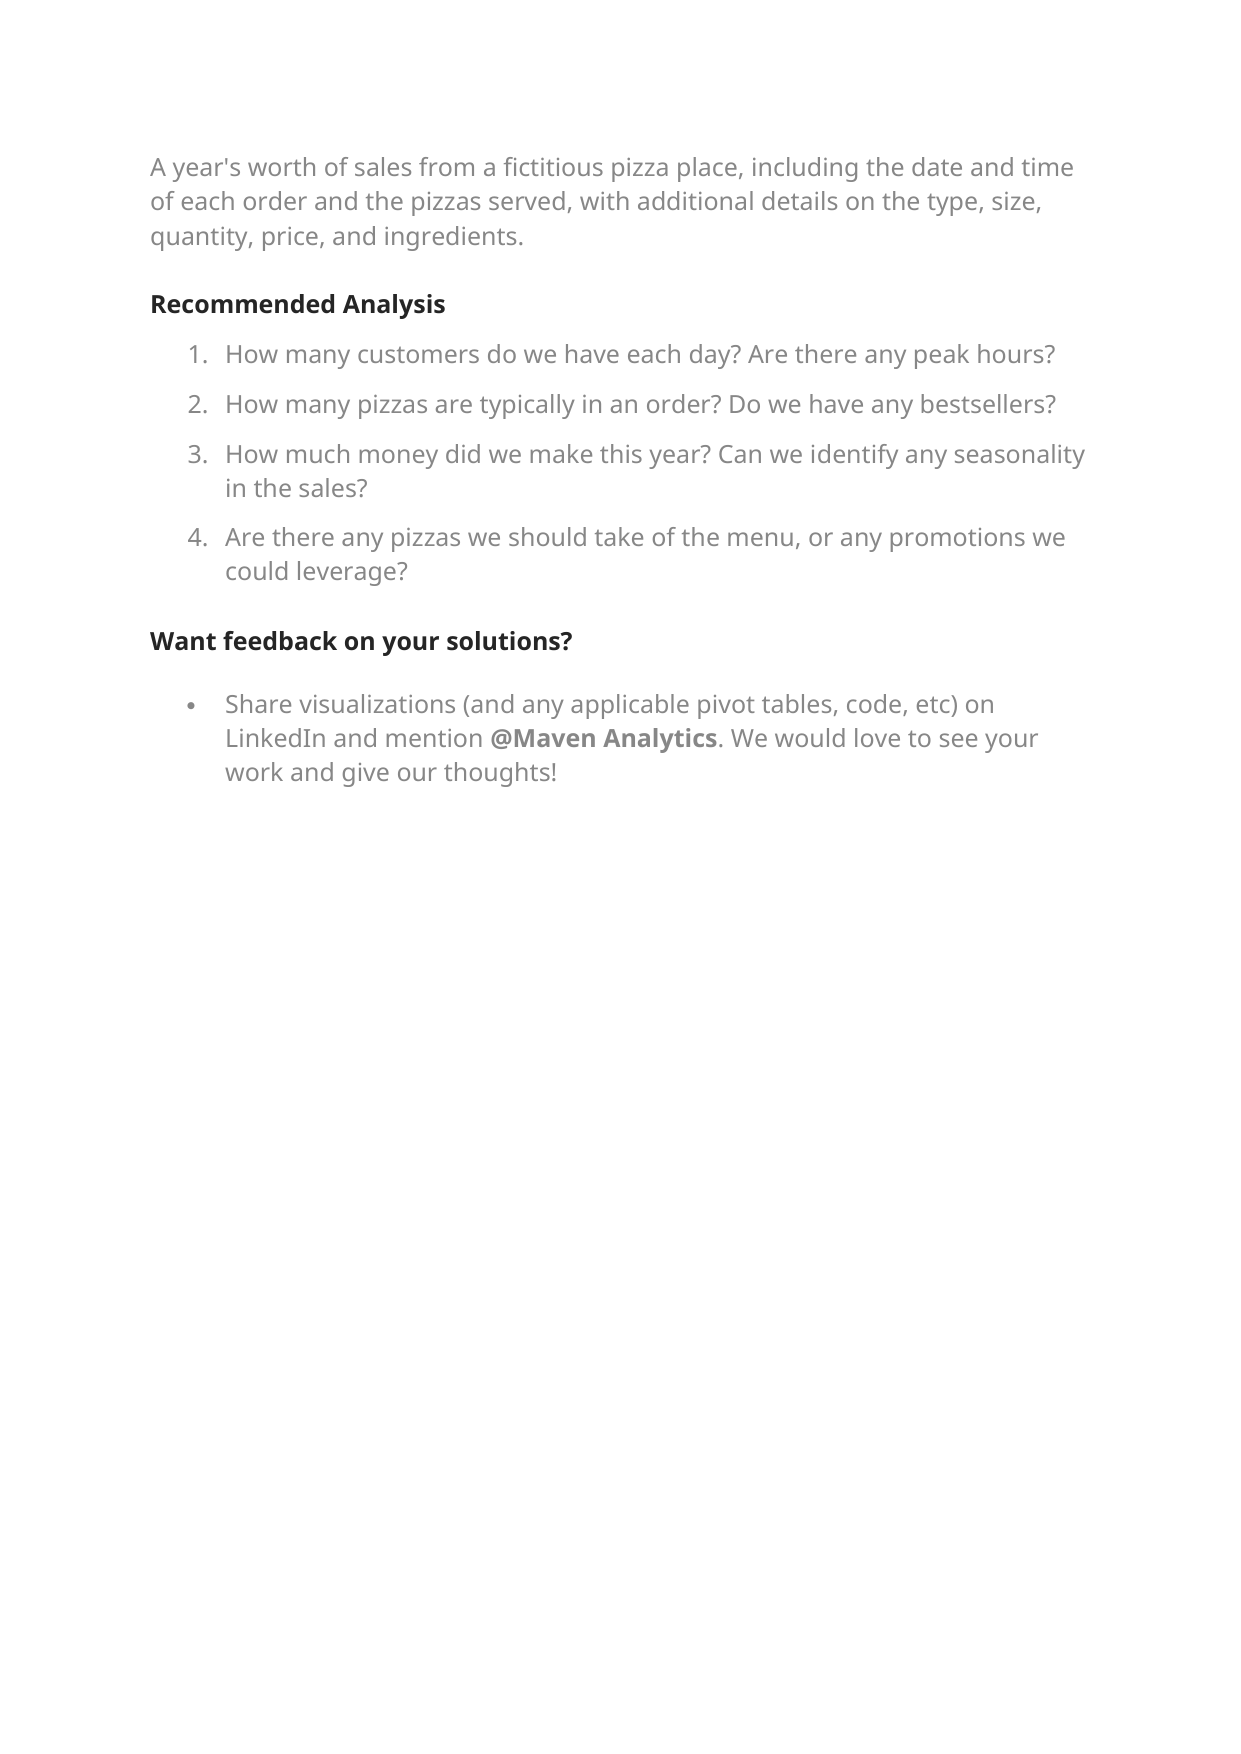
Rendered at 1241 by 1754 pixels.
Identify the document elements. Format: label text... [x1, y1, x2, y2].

list How many customers do we have each day? Are there any peak hours? [187, 337, 1090, 371]
list How many pizzas are typically in an order? Do we have any bestsellers? [187, 387, 1090, 421]
list Share visualizations (and any applicable pivot tables, code, etc) on LinkedIn and mention @Maven Analytics. We would love to see your work and give our thoughts! [187, 686, 1090, 788]
text Want feedback on your solutions? [150, 623, 1090, 657]
list How much money did we make this year? Can we identify any seasonality in the sales? [187, 436, 1090, 504]
text A year's worth of sales from a fictitious pizza place, including the date and time of each order and the pizzas served, with additional details on the type, size, quantity, price, and ingredients. [150, 150, 1090, 252]
text Recommended Analysis [150, 287, 1090, 321]
list Are there any pizzas we should take of the menu, or any promotions we could leverage? [187, 520, 1090, 588]
